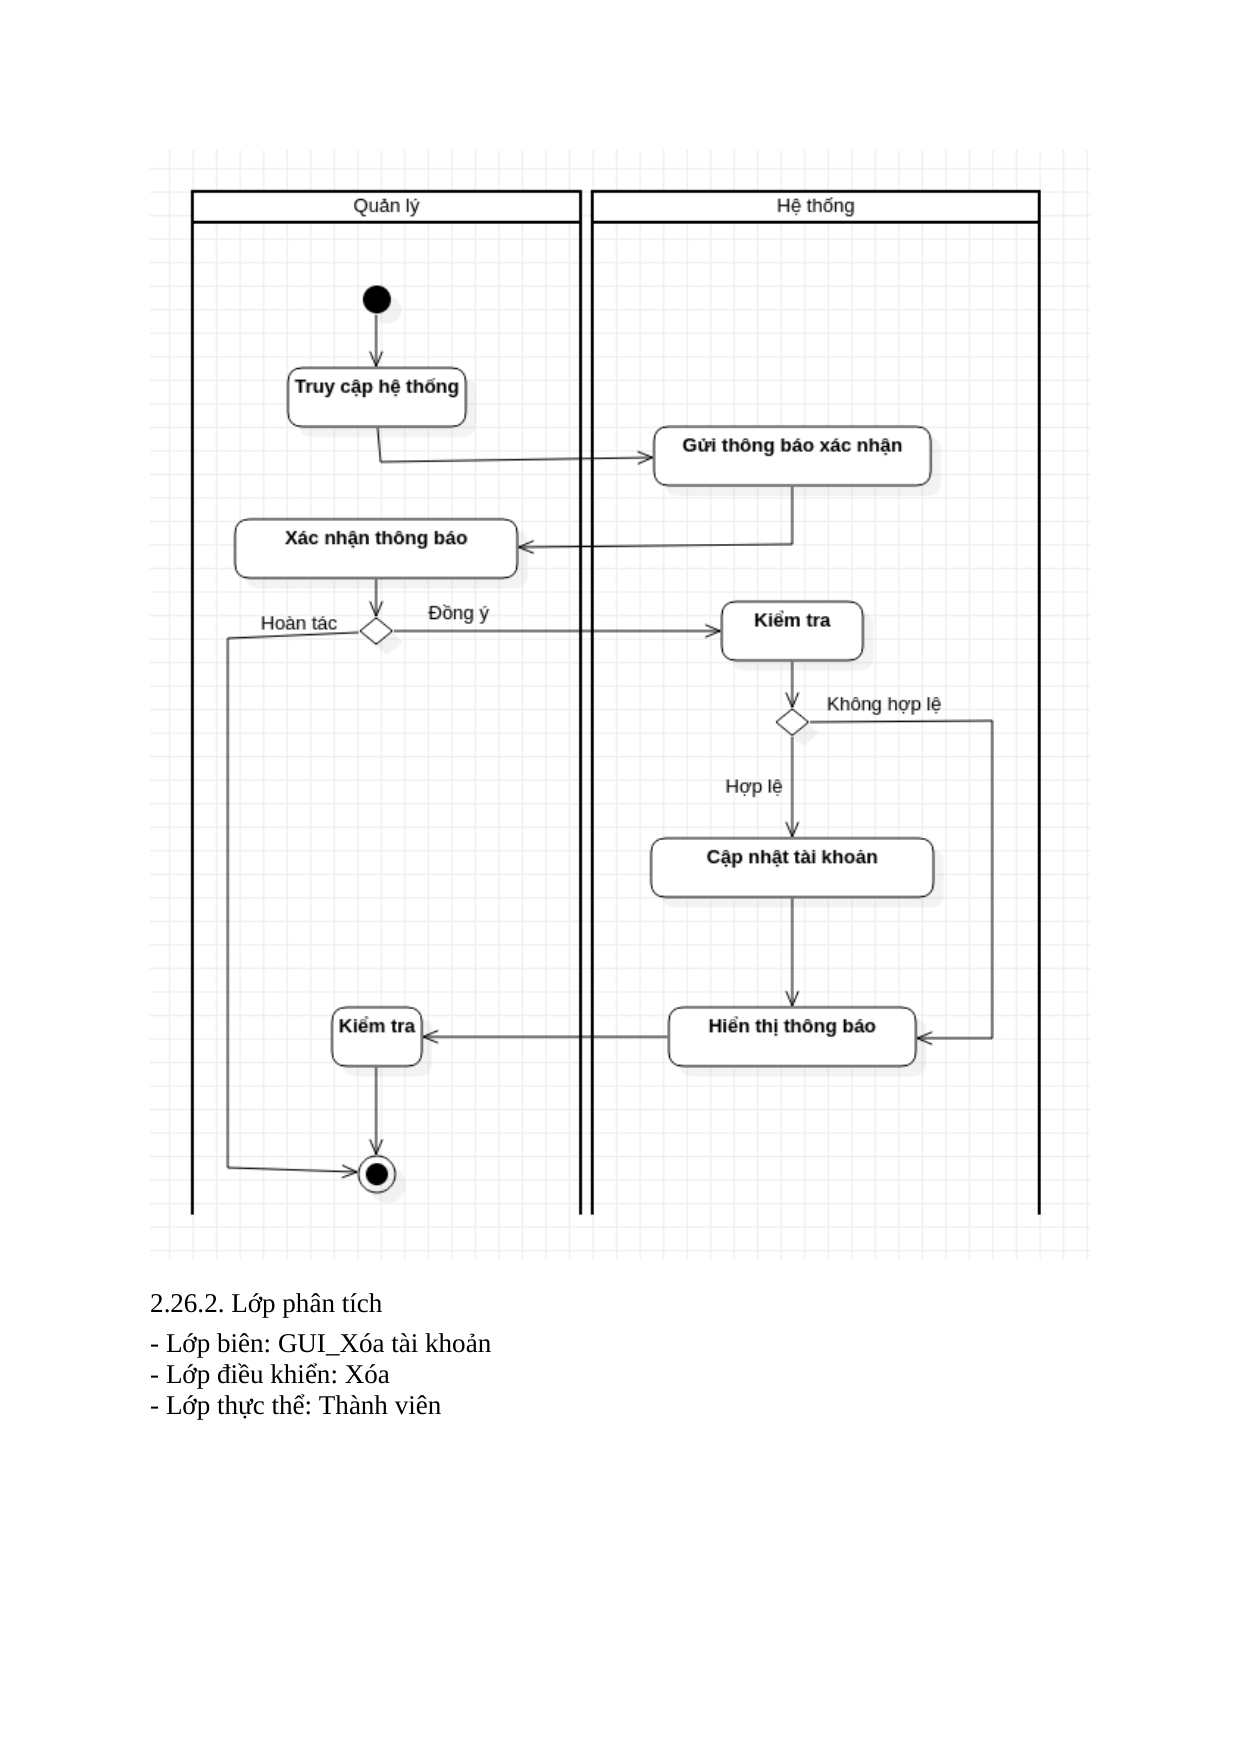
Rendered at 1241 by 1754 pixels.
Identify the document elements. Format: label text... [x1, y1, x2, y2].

text 2.26.2. Lớp phân tích [150, 1287, 1090, 1319]
picture [150, 150, 1091, 1259]
text - Lớp thực thể: Thành viên [150, 1389, 1090, 1420]
text - Lớp biên: GUI_Xóa tài khoản [150, 1327, 1090, 1358]
text - Lớp điều khiển: Xóa [150, 1358, 1090, 1389]
